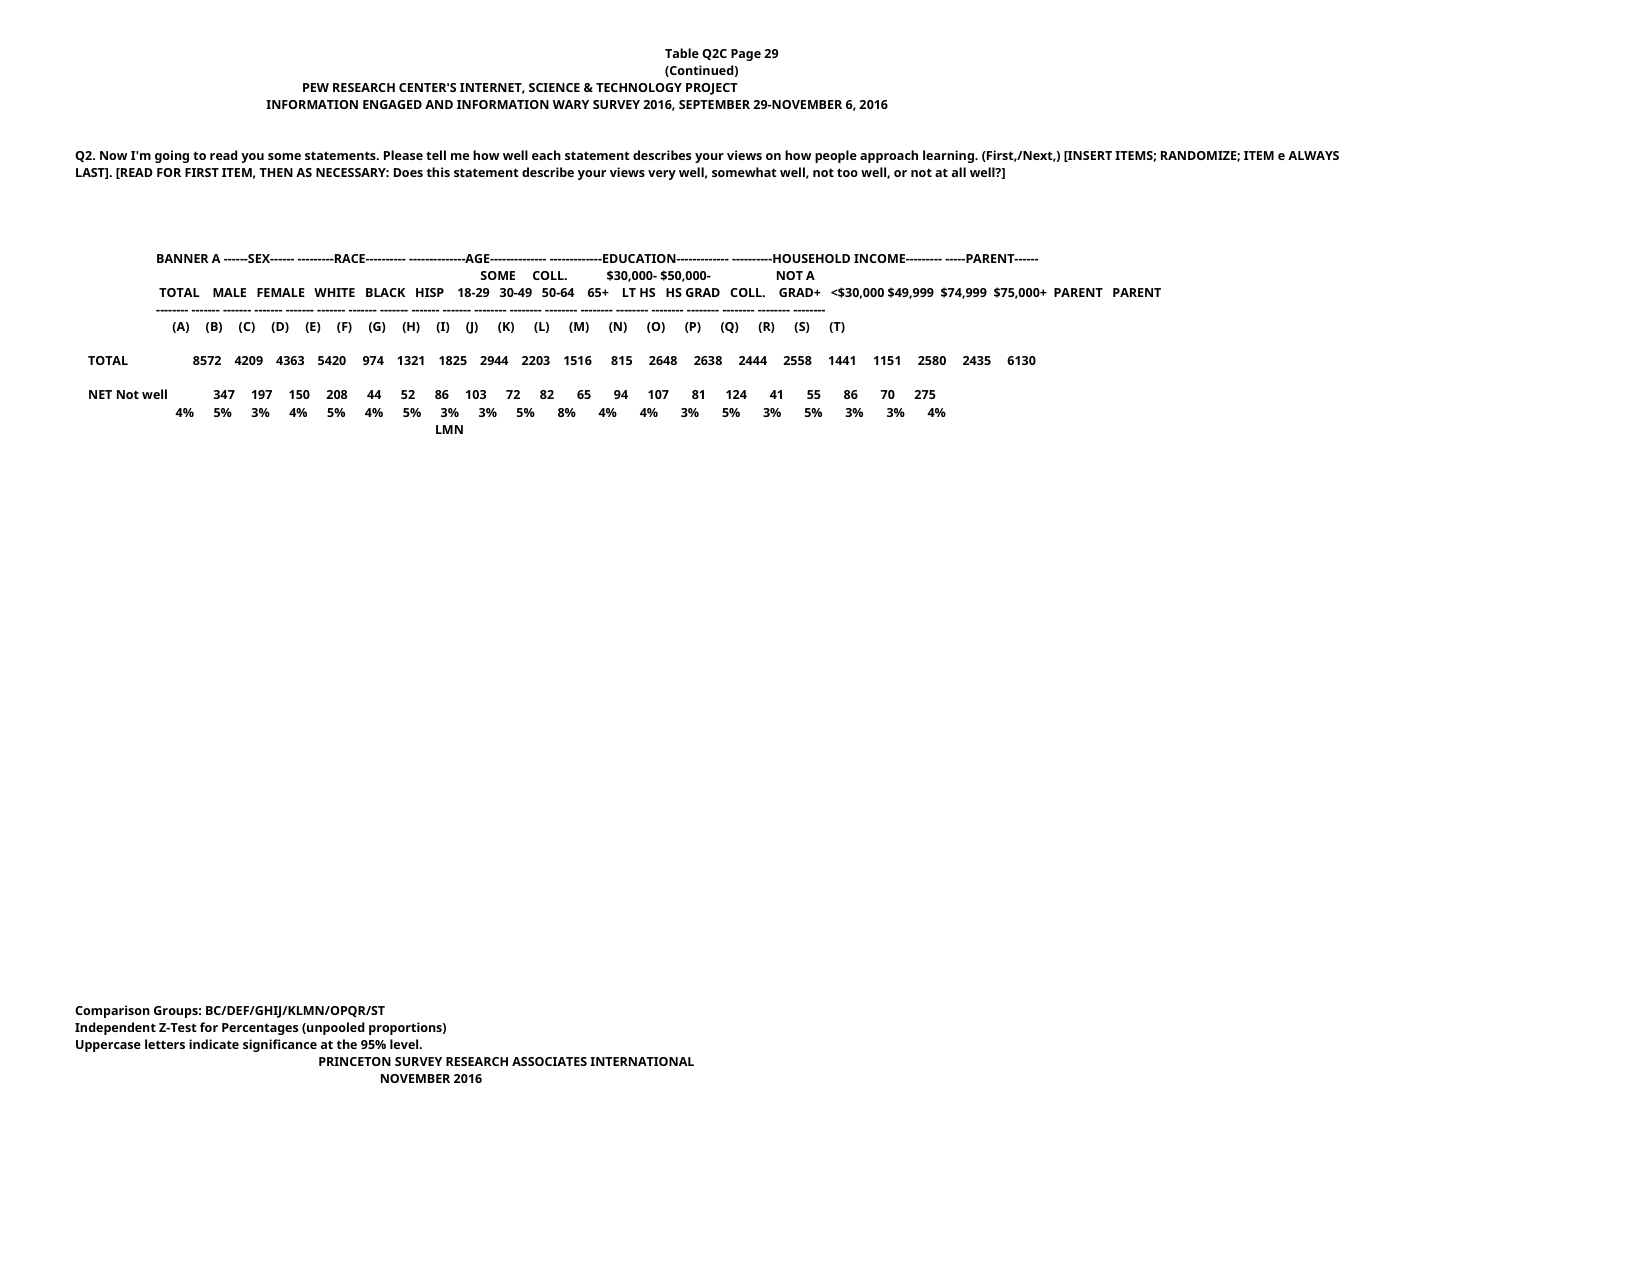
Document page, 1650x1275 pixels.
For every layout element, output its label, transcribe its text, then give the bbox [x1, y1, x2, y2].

text NOVEMBER 2016 [75, 1070, 1612, 1087]
text TOTAL 8572 4209 4363 5420 974 1321 1825 2944 2203 1516 815 2648 2638 2444 2558 1441 1151 2580 2435 6130 [75, 352, 1612, 369]
text (Continued) [75, 62, 1612, 79]
text Independent Z-Test for Percentages (unpooled proportions) [75, 1019, 1612, 1036]
text Comparison Groups: BC/DEF/GHIJ/KLMN/OPQR/ST [75, 1002, 1612, 1019]
text Table Q2C Page 29 [75, 45, 1612, 62]
text LMN [75, 421, 1612, 438]
text LAST]. [READ FOR FIRST ITEM, THEN AS NECESSARY: Does this statement describe your views very well, somewhat well, not too well, or not at all well?] [75, 164, 1612, 182]
text BANNER A ------SEX------ ---------RACE---------- --------------AGE-------------- -------------EDUCATION------------- ----------HOUSEHOLD INCOME--------- -----PARENT------ [75, 250, 1612, 267]
text Q2. Now I'm going to read you some statements. Please tell me how well each statement describes your views on how people approach learning. (First,/Next,) [INSERT ITEMS; RANDOMIZE; ITEM e ALWAYS [75, 147, 1612, 164]
text 4% 5% 3% 4% 5% 4% 5% 3% 3% 5% 8% 4% 4% 3% 5% 3% 5% 3% 3% 4% [75, 404, 1612, 421]
text PEW RESEARCH CENTER'S INTERNET, SCIENCE & TECHNOLOGY PROJECT [75, 79, 1612, 96]
text -------- ------- ------- ------- ------- ------- ------- ------- ------- ------- -------- -------- -------- -------- -------- -------- -------- -------- -------- -------- [75, 301, 1612, 318]
text INFORMATION ENGAGED AND INFORMATION WARY SURVEY 2016, SEPTEMBER 29-NOVEMBER 6, 2016 [75, 96, 1612, 113]
text PRINCETON SURVEY RESEARCH ASSOCIATES INTERNATIONAL [75, 1053, 1612, 1070]
text Uppercase letters indicate significance at the 95% level. [75, 1036, 1612, 1053]
text SOME COLL. $30,000- $50,000- NOT A [75, 267, 1612, 284]
text (A) (B) (C) (D) (E) (F) (G) (H) (I) (J) (K) (L) (M) (N) (O) (P) (Q) (R) (S) (T) [75, 318, 1612, 335]
text NET Not well 347 197 150 208 44 52 86 103 72 82 65 94 107 81 124 41 55 86 70 275 [75, 387, 1612, 404]
text TOTAL MALE FEMALE WHITE BLACK HISP 18-29 30-49 50-64 65+ LT HS HS GRAD COLL. GRAD+ <$30,000 $49,999 $74,999 $75,000+ PARENT PARENT [75, 284, 1612, 301]
